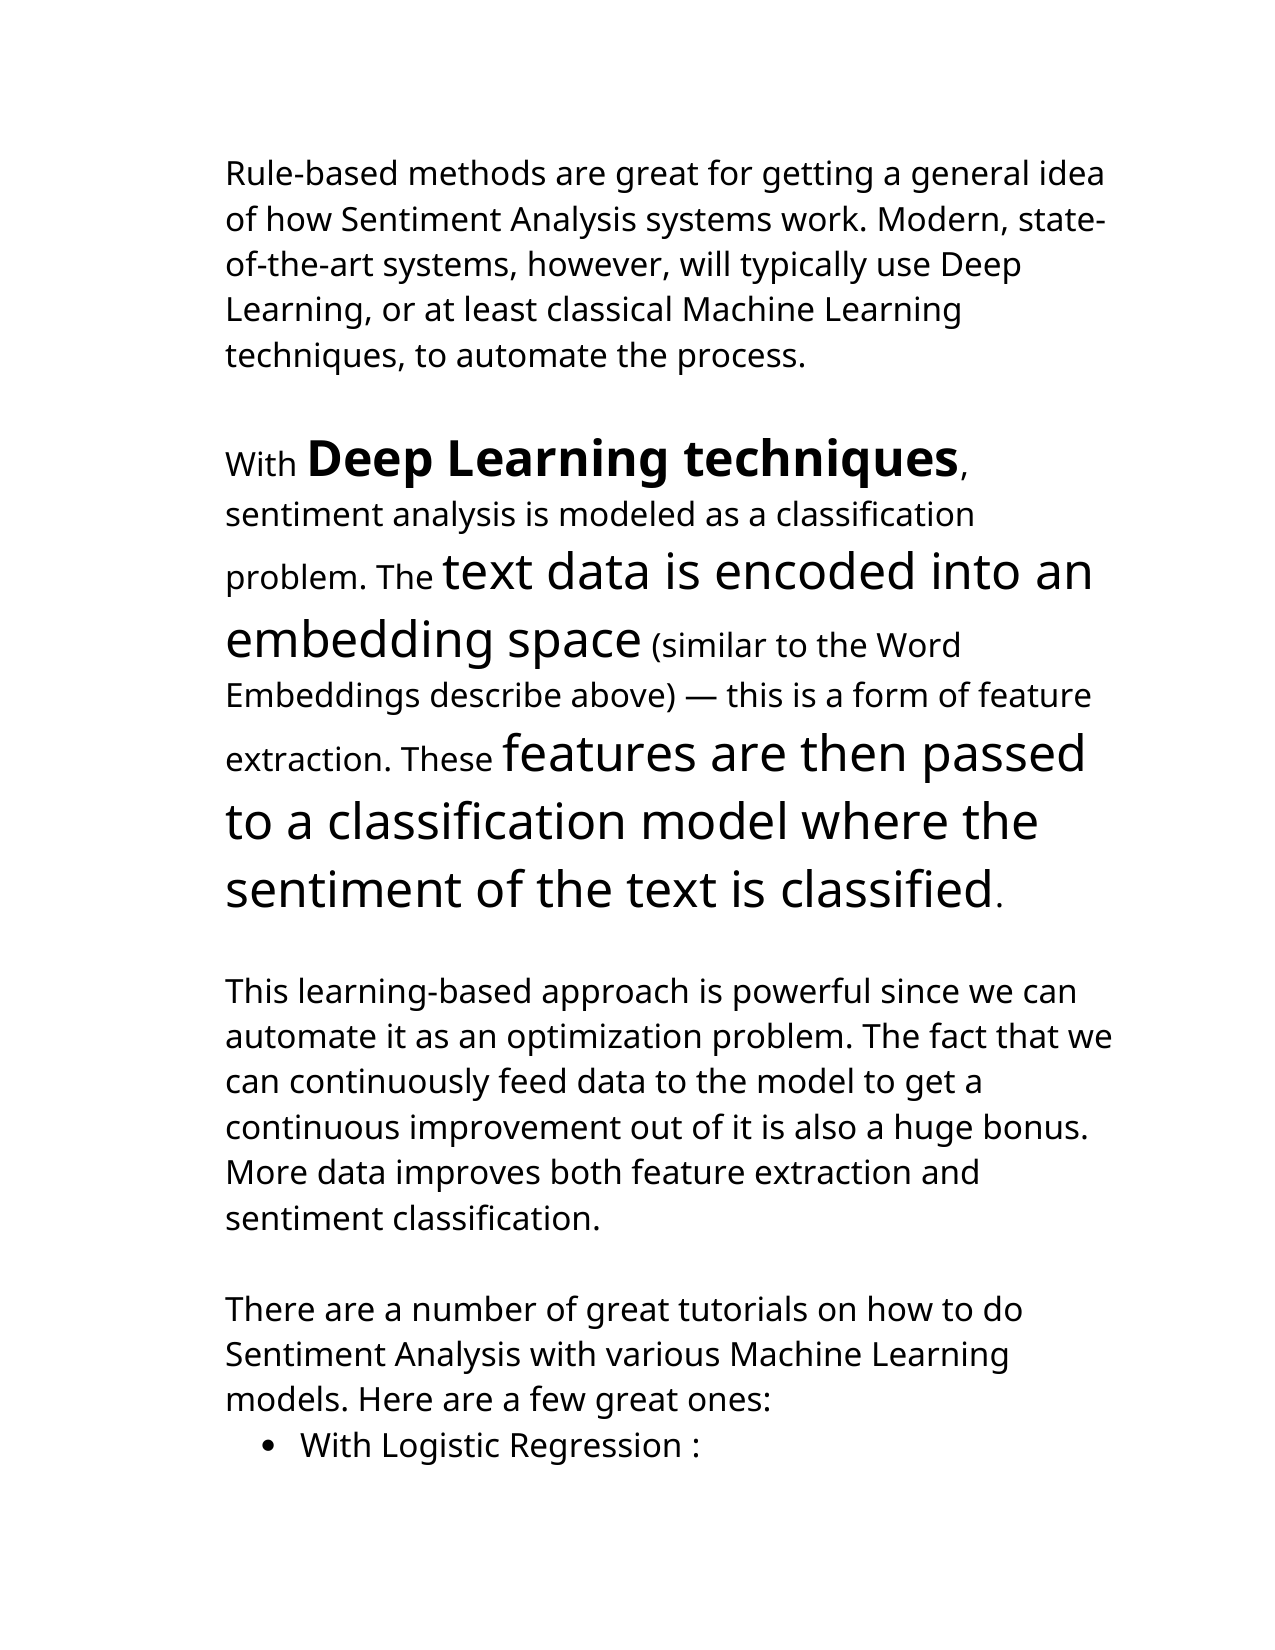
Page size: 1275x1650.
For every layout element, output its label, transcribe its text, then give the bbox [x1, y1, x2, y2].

text There are a number of great tutorials on how to do Sentiment Analysis with various Machine Learning models. Here are a few great ones: [225, 1285, 1125, 1422]
text This learning-based approach is powerful since we can automate it as an optimization problem. The fact that we can continuously feed data to the model to get a continuous improvement out of it is also a huge bonus. More data improves both feature extraction and sentiment classification. [225, 967, 1125, 1240]
list With Logistic Regression : [262, 1422, 1125, 1467]
text With Deep Learning techniques, sentiment analysis is modeled as a classification problem. The text data is encoded into an embedding space (similar to the Word Embeddings describe above) — this is a form of feature extraction. These features are then passed to a classification model where the sentiment of the text is classified. [225, 422, 1125, 922]
text Rule-based methods are great for getting a general idea of how Sentiment Analysis systems work. Modern, state-of-the-art systems, however, will typically use Deep Learning, or at least classical Machine Learning techniques, to automate the process. [225, 150, 1125, 377]
